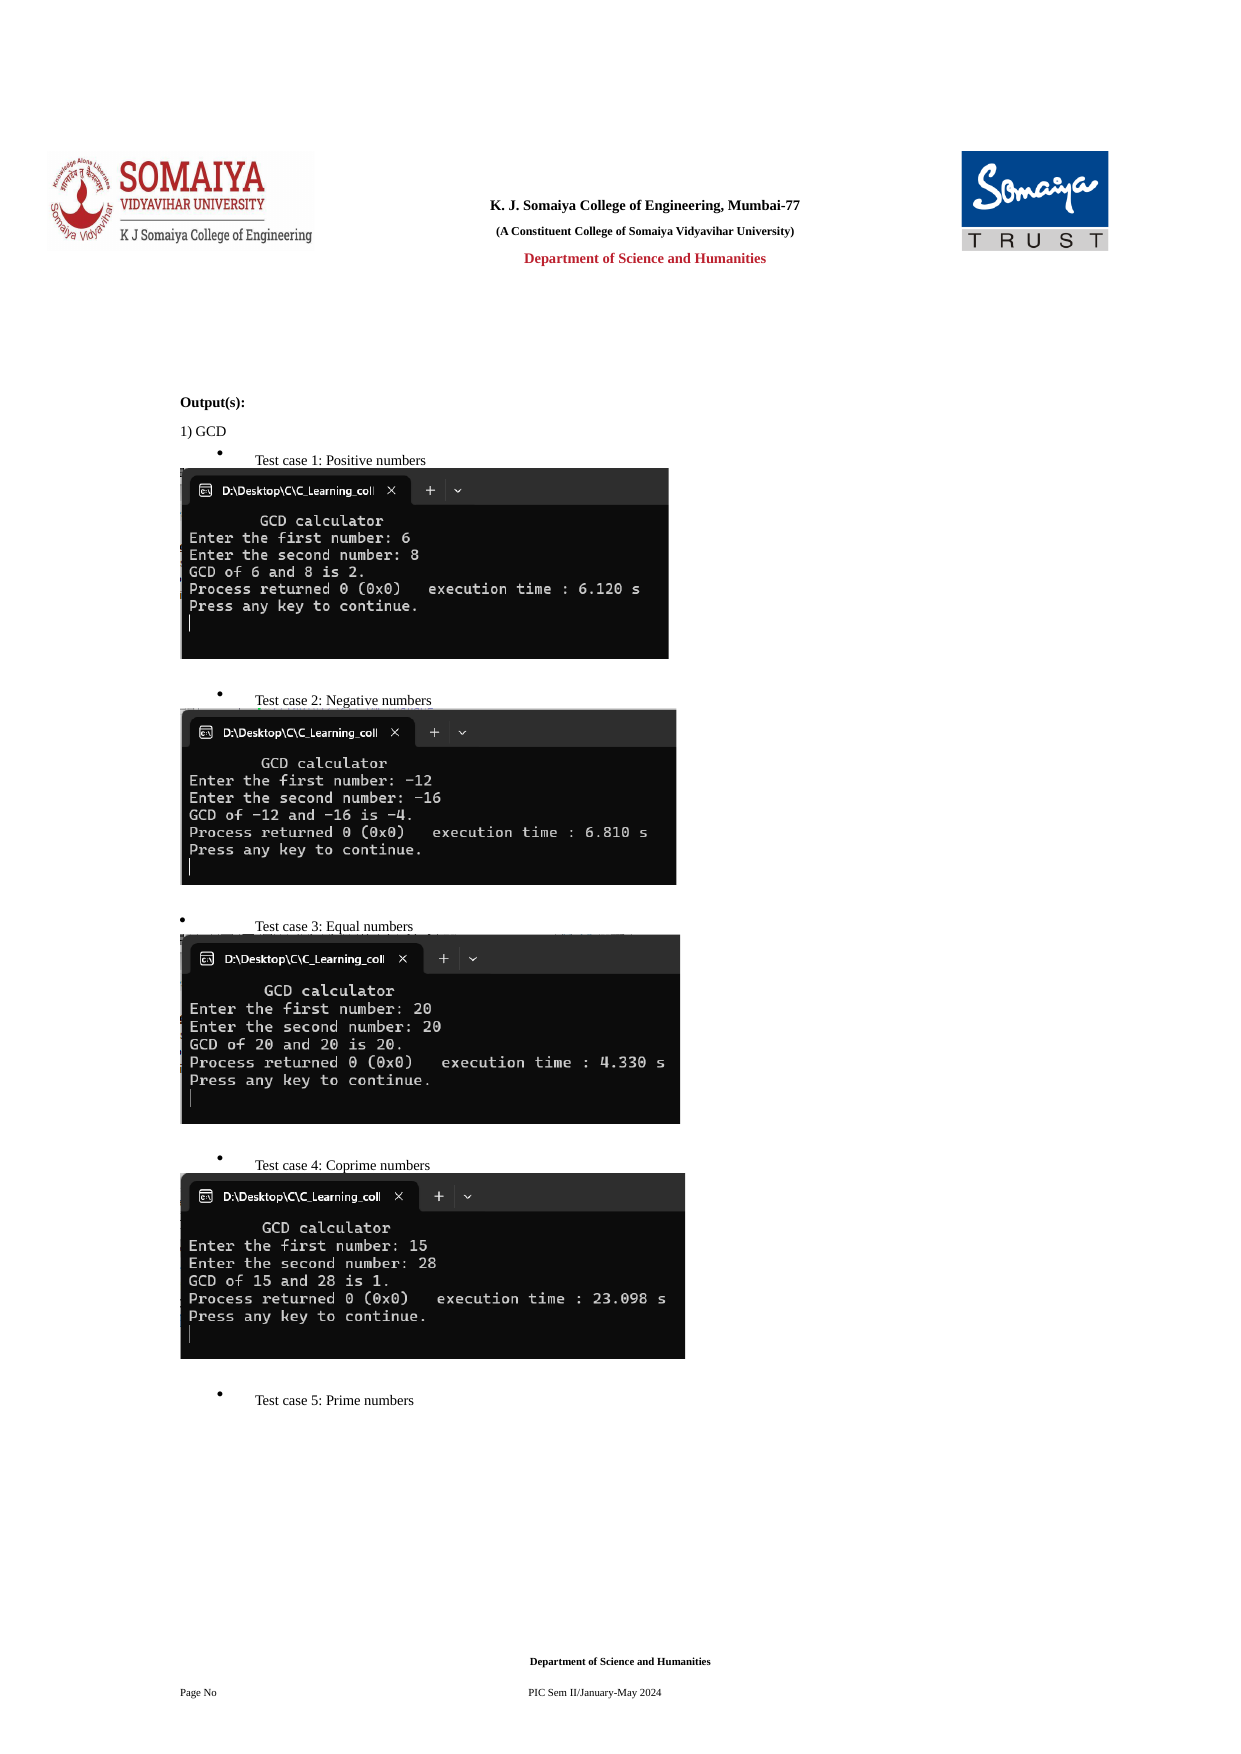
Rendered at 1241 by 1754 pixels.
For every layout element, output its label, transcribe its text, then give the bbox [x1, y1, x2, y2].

list Test case 2: Negative numbers [217, 679, 1060, 708]
list Test case 4: Coprime numbers [217, 1144, 1060, 1173]
list Test case 3: Equal numbers [180, 906, 1060, 934]
text 1) GCD [180, 411, 1060, 439]
list Test case 5: Prime numbers [217, 1380, 1060, 1408]
text Output(s): [180, 382, 1060, 411]
picture [961, 151, 1109, 251]
picture [180, 1173, 686, 1359]
picture [180, 934, 680, 1124]
picture [180, 708, 677, 885]
list Test case 1: Positive numbers [217, 439, 1060, 468]
picture [180, 468, 669, 659]
picture [47, 151, 315, 251]
